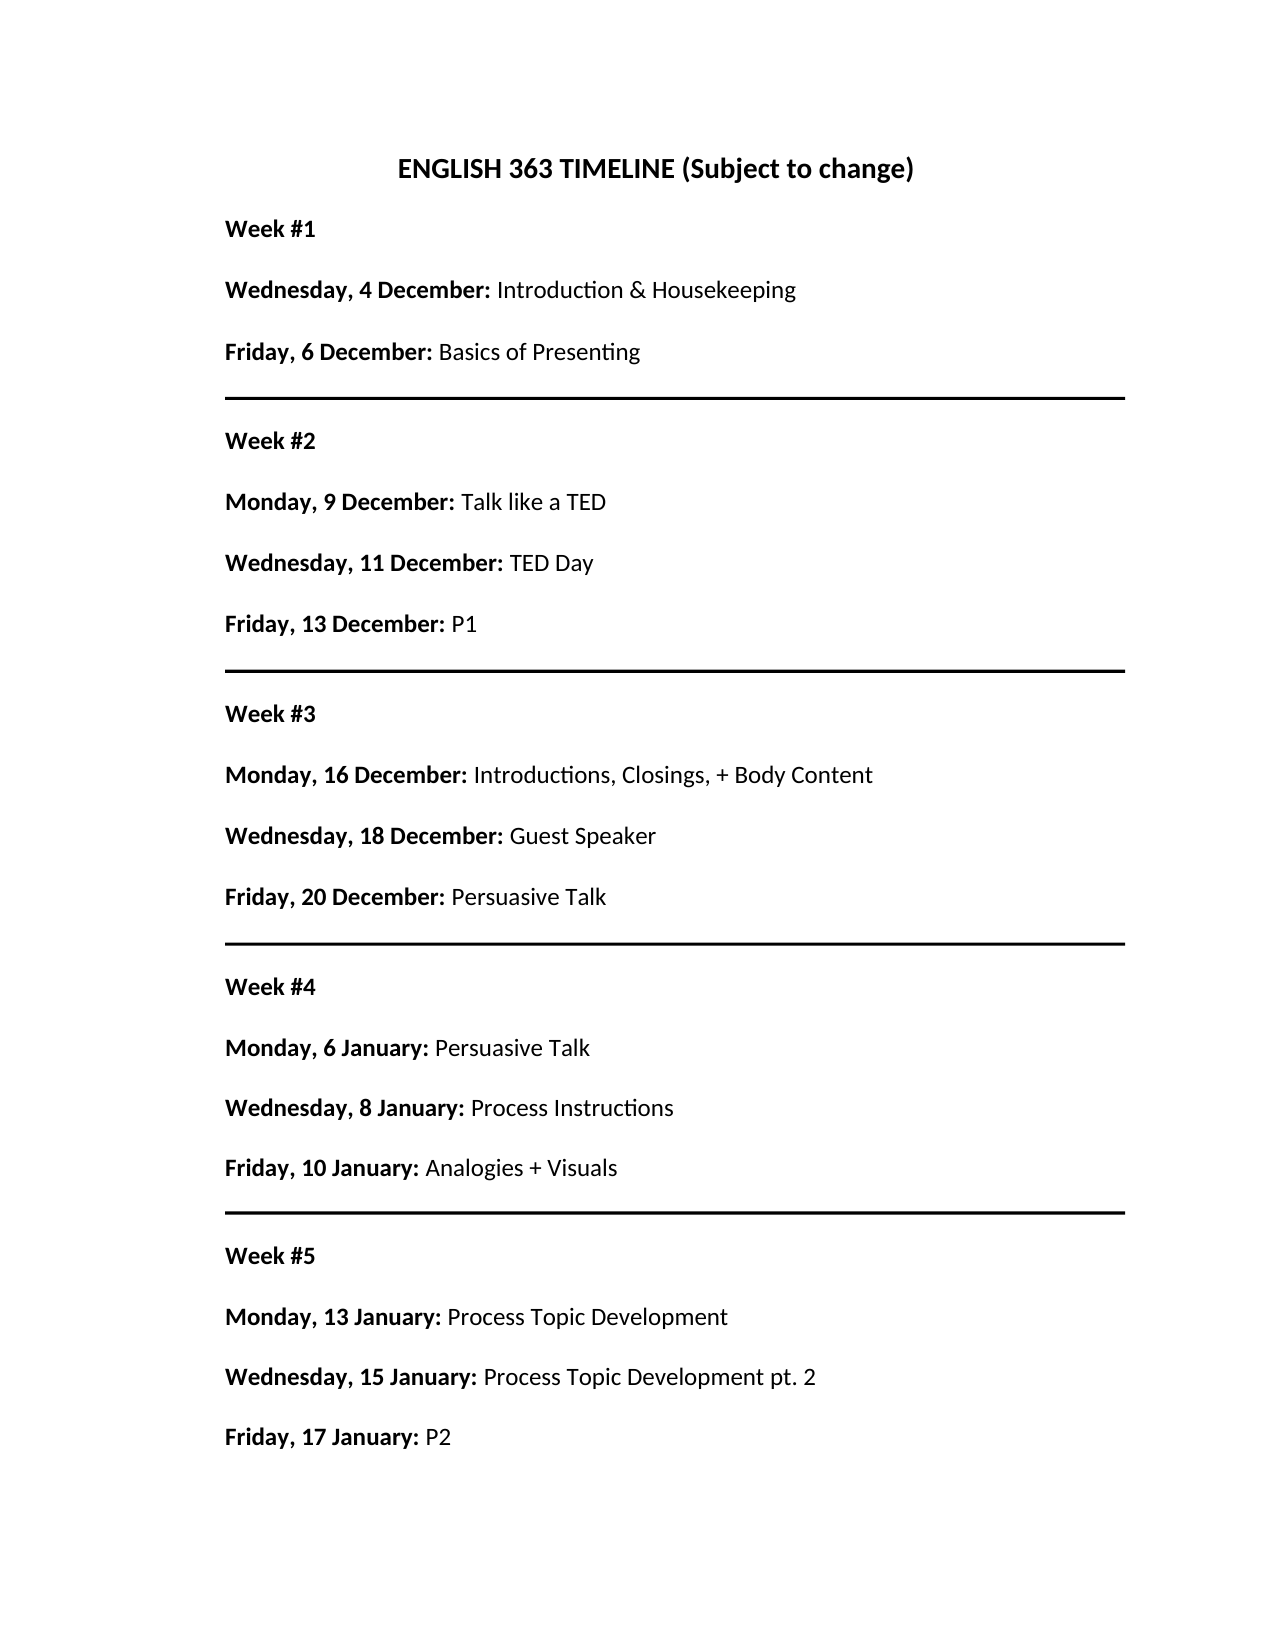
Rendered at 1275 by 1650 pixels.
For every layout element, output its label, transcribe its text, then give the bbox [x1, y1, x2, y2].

text Friday, 10 January: Analogies + Visuals [150, 1152, 1125, 1182]
list Wednesday, 4 December: Introduction & Housekeeping [225, 275, 1125, 305]
list Monday, 13 January: Process Topic Development [225, 1301, 1125, 1332]
list Week #2 [225, 426, 1125, 456]
list Friday, 20 December: Persuasive Talk [225, 882, 1125, 912]
text Friday, 17 January: P2 [150, 1421, 1125, 1451]
list Week #5 [225, 1240, 1125, 1271]
list Monday, 9 December: Talk like a TED [225, 487, 1125, 517]
list Wednesday, 18 December: Guest Speaker [225, 821, 1125, 851]
text Wednesday, 8 January: Process Instructions [150, 1092, 1125, 1123]
list Wednesday, 11 December: TED Day [225, 548, 1125, 578]
list Week #1 [225, 214, 1125, 244]
text ENGLISH 363 TIMELINE (Subject to change) [187, 150, 1125, 186]
list Week #4 [225, 971, 1125, 1002]
list Week #3 [225, 698, 1125, 729]
list Friday, 13 December: P1 [225, 609, 1125, 639]
text Wednesday, 15 January: Process Topic Development pt. 2 [150, 1361, 1125, 1391]
list Friday, 6 December: Basics of Presenting [225, 336, 1125, 366]
list Monday, 6 January: Persuasive Talk [225, 1032, 1125, 1063]
list Monday, 16 December: Introductions, Closings, + Body Content [225, 759, 1125, 790]
